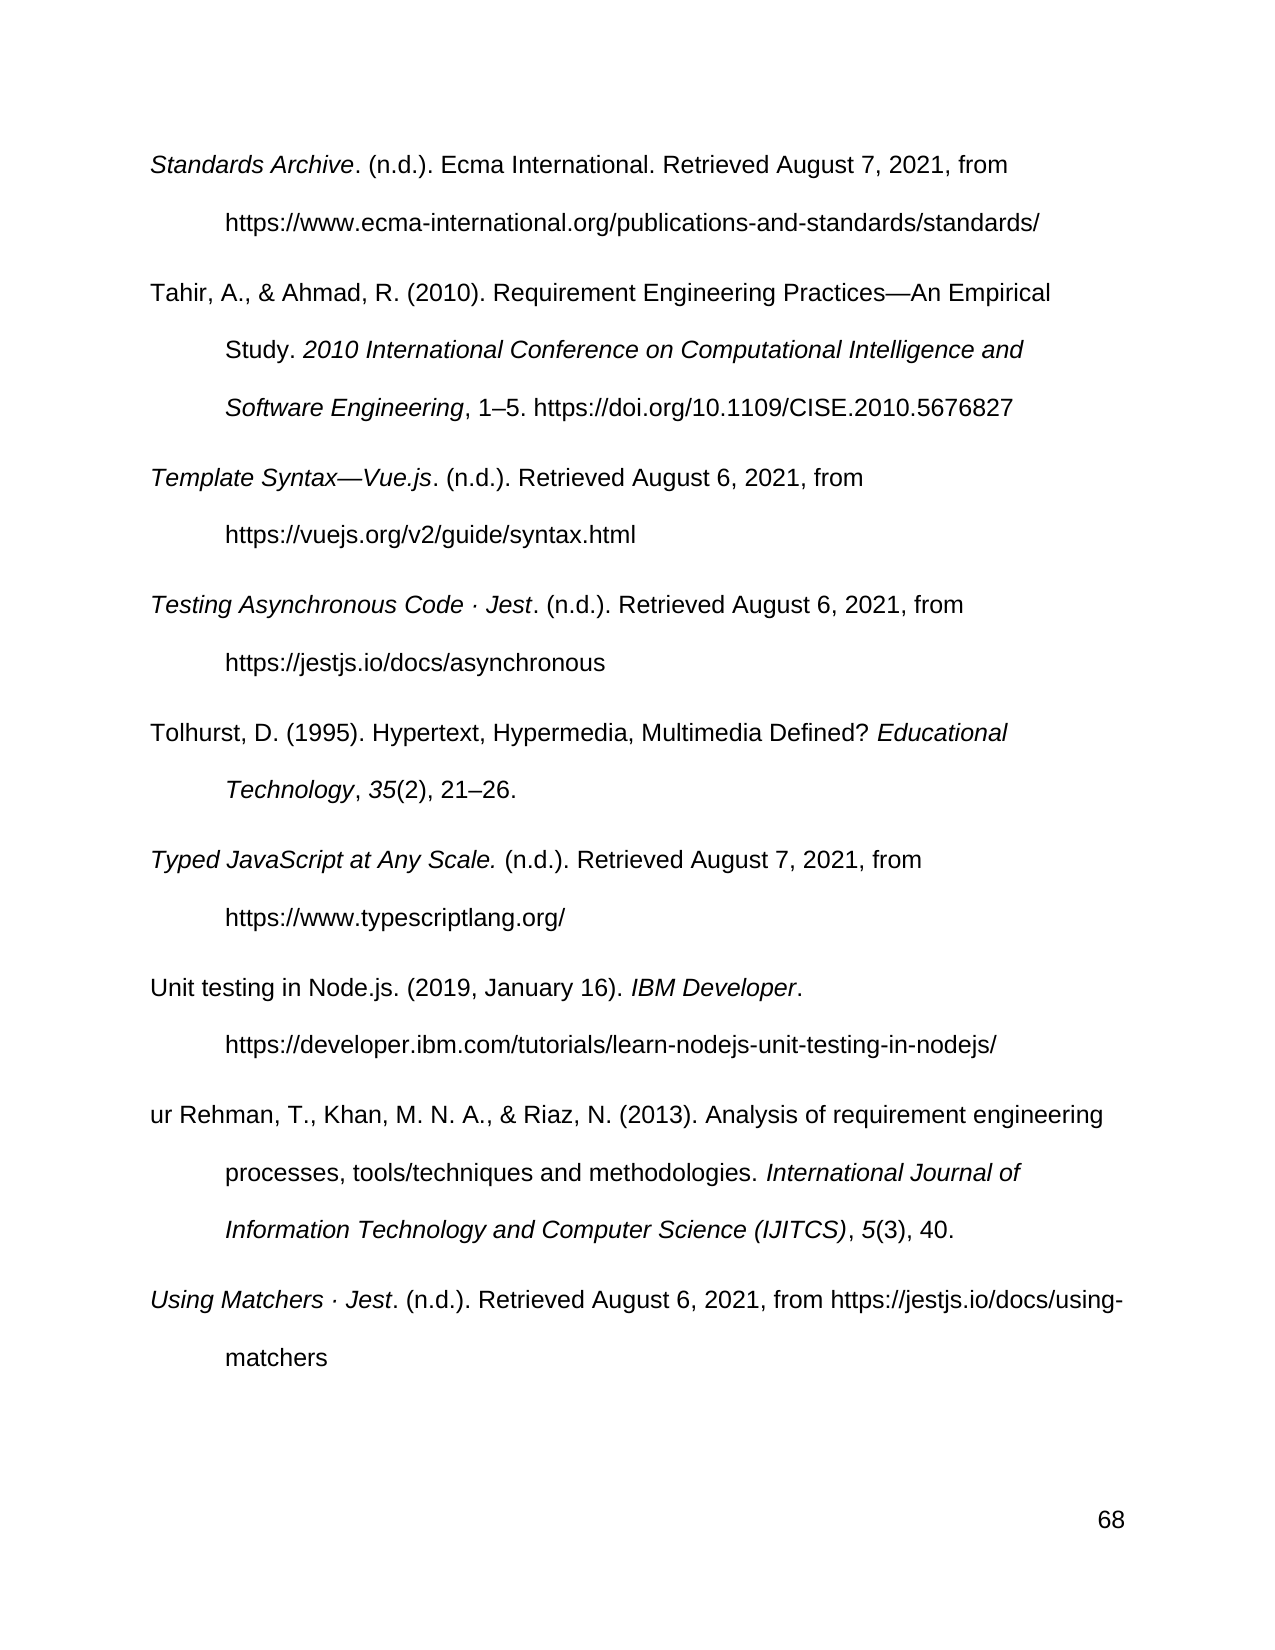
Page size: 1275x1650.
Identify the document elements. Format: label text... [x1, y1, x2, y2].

text Standards Archive. (n.d.). Ecma International. Retrieved August 7, 2021, from https://www.ecma-international.org/publications-and-standards/standards/ [150, 150, 1125, 236]
text Template Syntax—Vue.js. (n.d.). Retrieved August 6, 2021, from https://vuejs.org/v2/guide/syntax.html [150, 462, 1125, 549]
text Testing Asynchronous Code · Jest. (n.d.). Retrieved August 6, 2021, from https://jestjs.io/docs/asynchronous [150, 590, 1125, 676]
text Tolhurst, D. (1995). Hypertext, Hypermedia, Multimedia Defined? Educational Technology, 35(2), 21–26. [150, 717, 1125, 804]
text Unit testing in Node.js. (2019, January 16). IBM Developer. https://developer.ibm.com/tutorials/learn-nodejs-unit-testing-in-nodejs/ [150, 972, 1125, 1059]
text Using Matchers · Jest. (n.d.). Retrieved August 6, 2021, from https://jestjs.io/docs/using-matchers [150, 1285, 1125, 1371]
text Typed JavaScript at Any Scale. (n.d.). Retrieved August 7, 2021, from https://www.typescriptlang.org/ [150, 845, 1125, 931]
text Tahir, A., & Ahmad, R. (2010). Requirement Engineering Practices—An Empirical Study. 2010 International Conference on Computational Intelligence and Software Engineering, 1–5. https://doi.org/10.1109/CISE.2010.5676827 [150, 277, 1125, 421]
